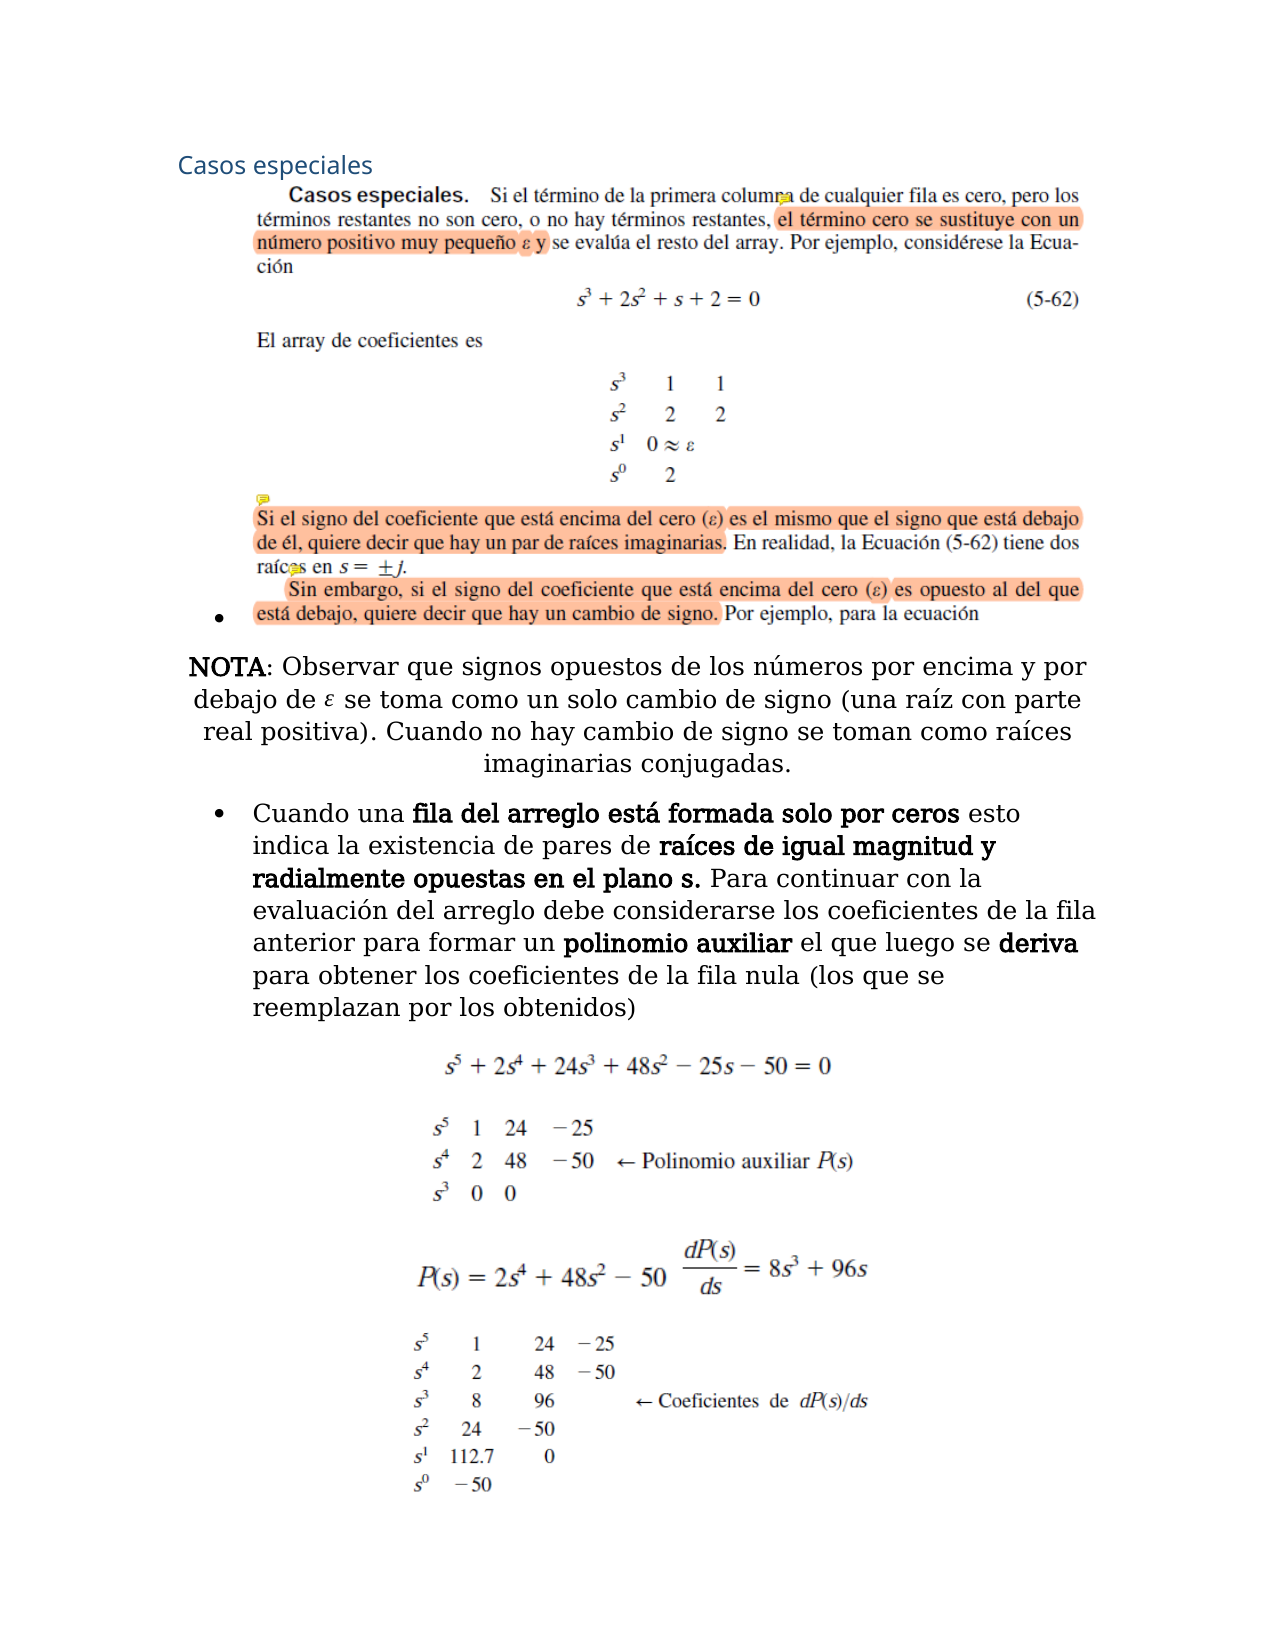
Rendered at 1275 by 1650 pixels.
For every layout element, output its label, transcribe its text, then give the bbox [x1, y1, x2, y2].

list Cuando una fila del arreglo está formada solo por ceros esto indica la existencia de pares de raíces de igual magnitud y radialmente opuestas en el plano s. Para continuar con la evaluación del arreglo debe considerarse los coeficientes de la fila anterior para formar un polinomio auxiliar el que luego se deriva para obtener los coeficientes de la fila nula (los que se reemplazan por los obtenidos) [215, 797, 1098, 1022]
subtitle Casos especiales [177, 148, 1098, 182]
text NOTA: Observar que signos opuestos de los números por encima y por debajo de se toma como un solo cambio de signo (una raíz con parte real positiva). Cuando no hay cambio de signo se toman como raíces imaginarias conjugadas. [177, 651, 1098, 778]
picture [404, 1230, 871, 1301]
picture [429, 1040, 846, 1085]
picture [413, 1103, 862, 1212]
picture [252, 184, 1087, 627]
picture [400, 1319, 876, 1497]
